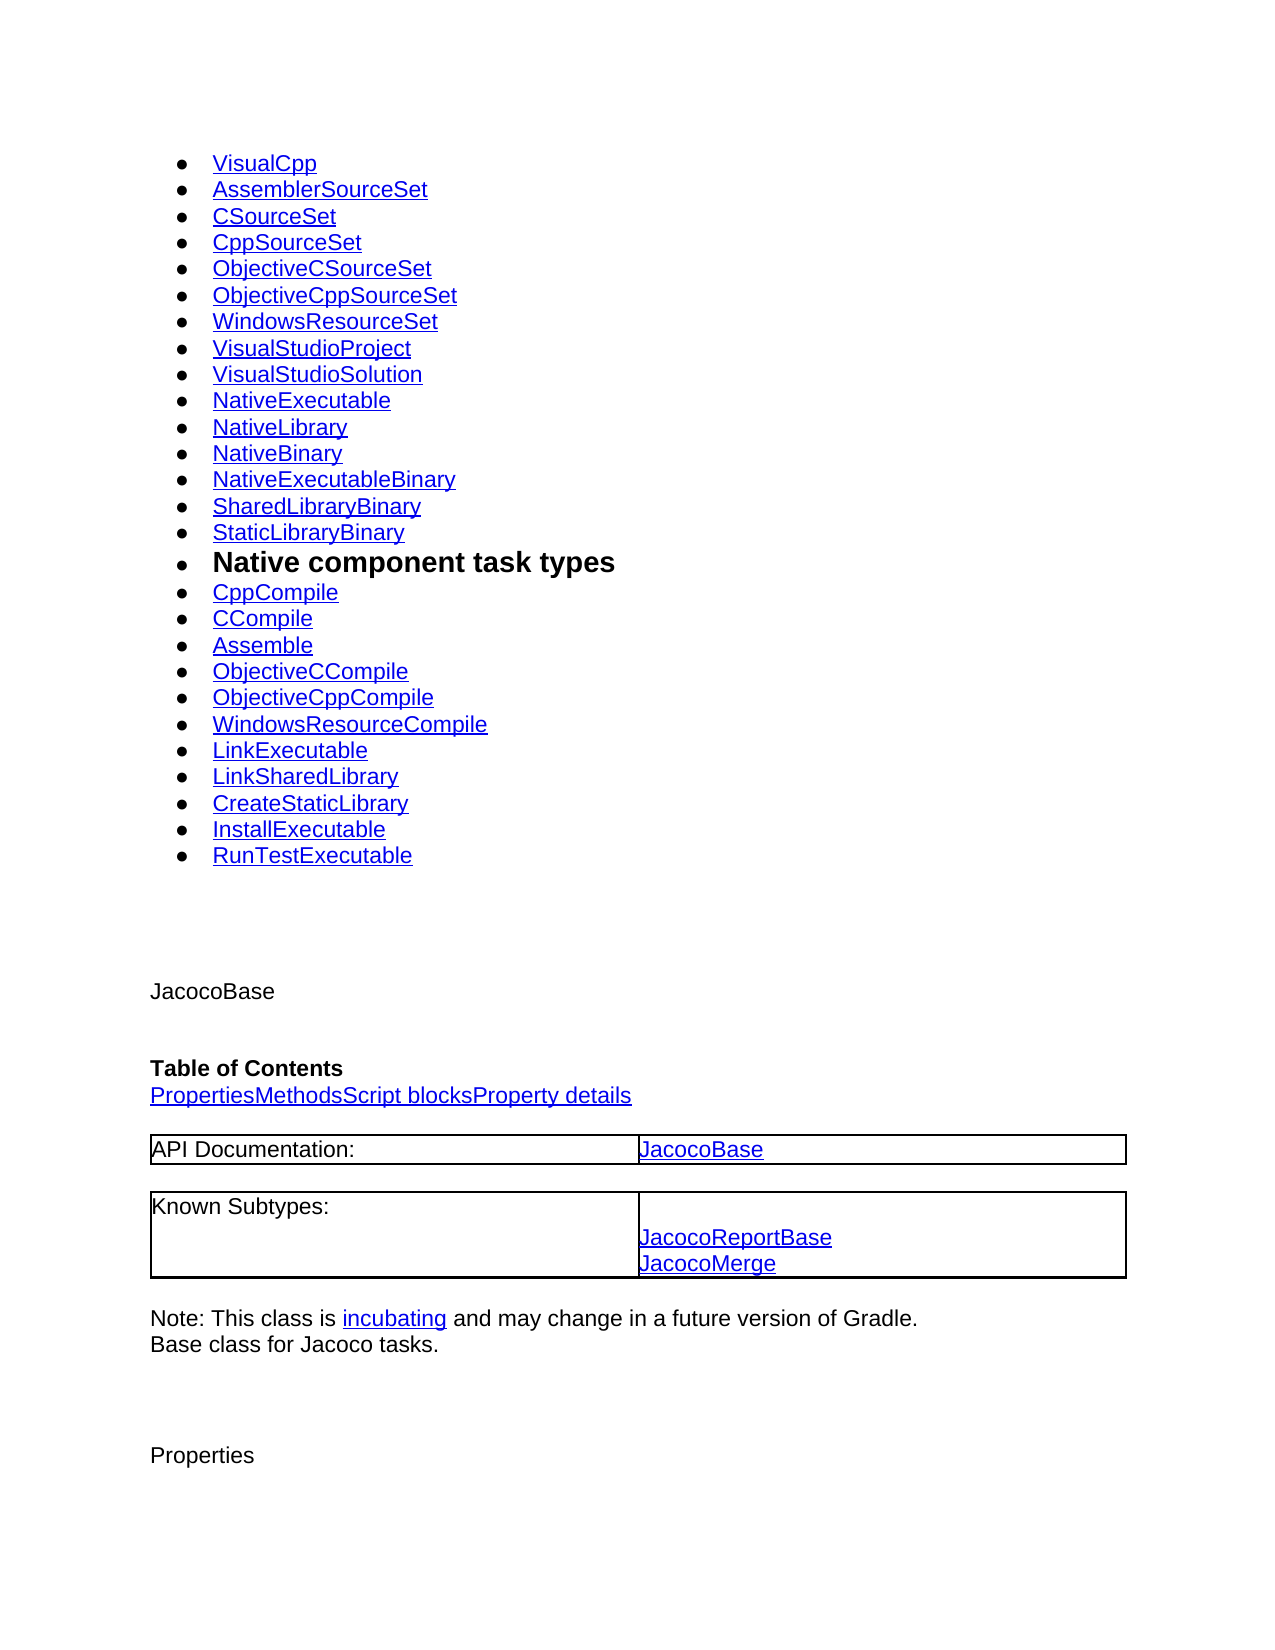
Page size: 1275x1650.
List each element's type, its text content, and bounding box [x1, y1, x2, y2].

list VisualStudioSolution [175, 361, 1125, 387]
list LinkExecutable [175, 737, 1125, 763]
text Table of Contents [150, 1055, 1125, 1082]
list AssemblerSourceSet [175, 176, 1125, 203]
list NativeLibrary [175, 413, 1125, 440]
text Note: This class is incubating and may change in a future version of Gradle. [150, 1305, 1125, 1331]
list NativeExecutable [175, 387, 1125, 413]
list CCompile [175, 605, 1125, 632]
list WindowsResourceSet [175, 308, 1125, 334]
subtitle Native component task types [175, 545, 1125, 579]
text PropertiesMethodsScript blocksProperty details [150, 1082, 1125, 1108]
list VisualCpp [175, 150, 1125, 176]
table_header Known Subtypes: [152, 1193, 638, 1276]
list Assemble [175, 632, 1125, 658]
list CreateStaticLibrary [175, 790, 1125, 816]
list ObjectiveCCompile [175, 658, 1125, 684]
text JacocoBase [150, 978, 1125, 1004]
table_header API Documentation: [152, 1136, 638, 1163]
list VisualStudioProject [175, 334, 1125, 361]
list SharedLibraryBinary [175, 493, 1125, 519]
list CppCompile [175, 579, 1125, 605]
list RunTestExecutable [175, 842, 1125, 869]
list NativeBinary [175, 440, 1125, 466]
list ObjectiveCppCompile [175, 684, 1125, 711]
table_header JacocoBase [640, 1136, 1125, 1163]
text Properties [150, 1442, 1125, 1469]
list InstallExecutable [175, 816, 1125, 842]
list LinkSharedLibrary [175, 763, 1125, 790]
list ObjectiveCppSourceSet [175, 282, 1125, 308]
text Base class for Jacoco tasks. [150, 1331, 1125, 1357]
table_header [640, 1193, 1125, 1276]
list StaticLibraryBinary [175, 519, 1125, 545]
list NativeExecutableBinary [175, 466, 1125, 493]
list ObjectiveCSourceSet [175, 255, 1125, 282]
list CppSourceSet [175, 229, 1125, 255]
list CSourceSet [175, 203, 1125, 229]
list WindowsResourceCompile [175, 711, 1125, 737]
